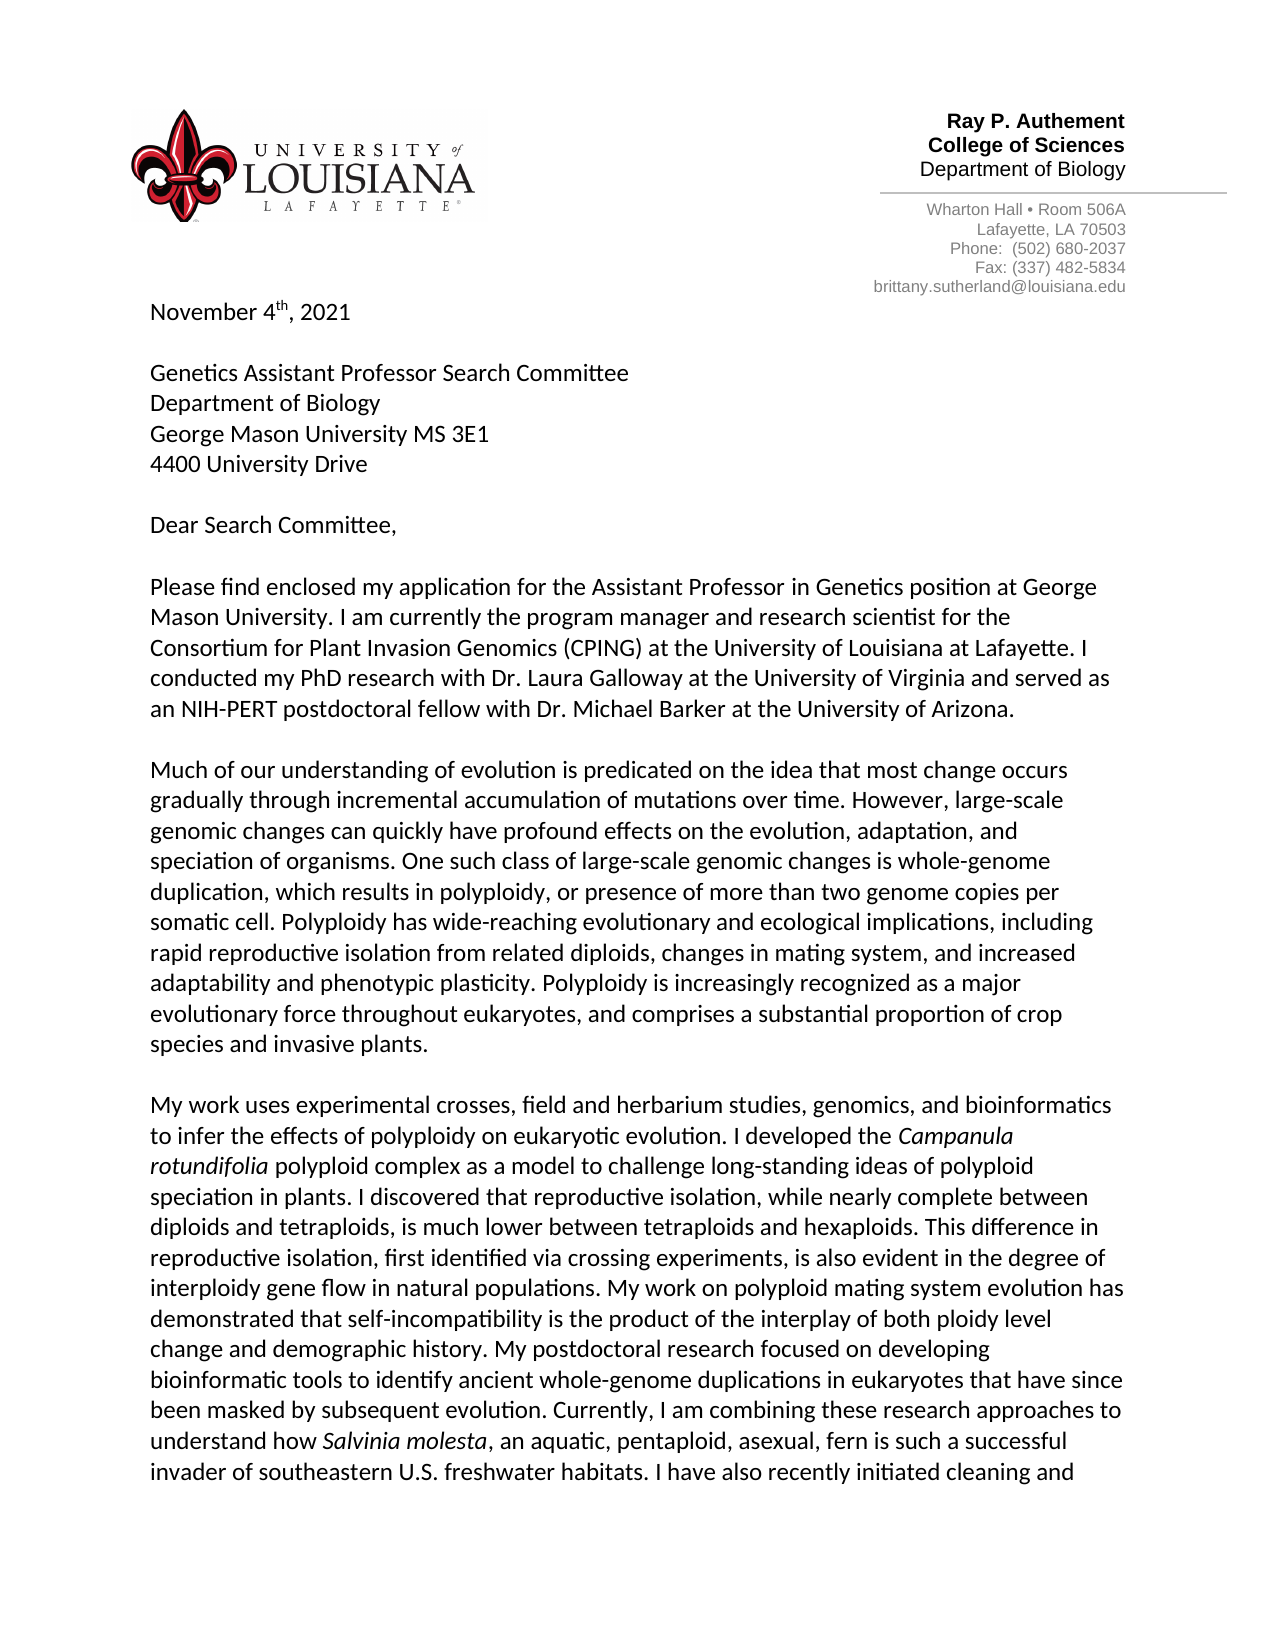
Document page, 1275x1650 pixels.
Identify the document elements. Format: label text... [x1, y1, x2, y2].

text November 4th, 2021 [150, 296, 1125, 326]
text 4400 University Drive [150, 448, 1125, 479]
text Department of Biology [150, 387, 1125, 418]
text Dear Search Committee, [150, 509, 1125, 540]
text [150, 1089, 1125, 1486]
picture [131, 109, 487, 222]
text George Mason University MS 3E1 [150, 418, 1125, 448]
text Genetics Assistant Professor Search Committee [150, 357, 1125, 387]
text Please find enclosed my application for the Assistant Professor in Genetics position at George Mason University. I am currently the program manager and research scientist for the Consortium for Plant Invasion Genomics (CPING) at the University of Louisiana at Lafayette. I conducted my PhD research with Dr. Laura Galloway at the University of Virginia and served as an NIH-PERT postdoctoral fellow with Dr. Michael Barker at the University of Arizona. [150, 571, 1125, 723]
text Much of our understanding of evolution is predicated on the idea that most change occurs gradually through incremental accumulation of mutations over time. However, large-scale genomic changes can quickly have profound effects on the evolution, adaptation, and speciation of organisms. One such class of large-scale genomic changes is whole-genome duplication, which results in polyploidy, or presence of more than two genome copies per somatic cell. Polyploidy has wide-reaching evolutionary and ecological implications, including rapid reproductive isolation from related diploids, changes in mating system, and increased adaptability and phenotypic plasticity. Polyploidy is increasingly recognized as a major evolutionary force throughout eukaryotes, and comprises a substantial proportion of crop species and invasive plants. [150, 754, 1125, 1059]
